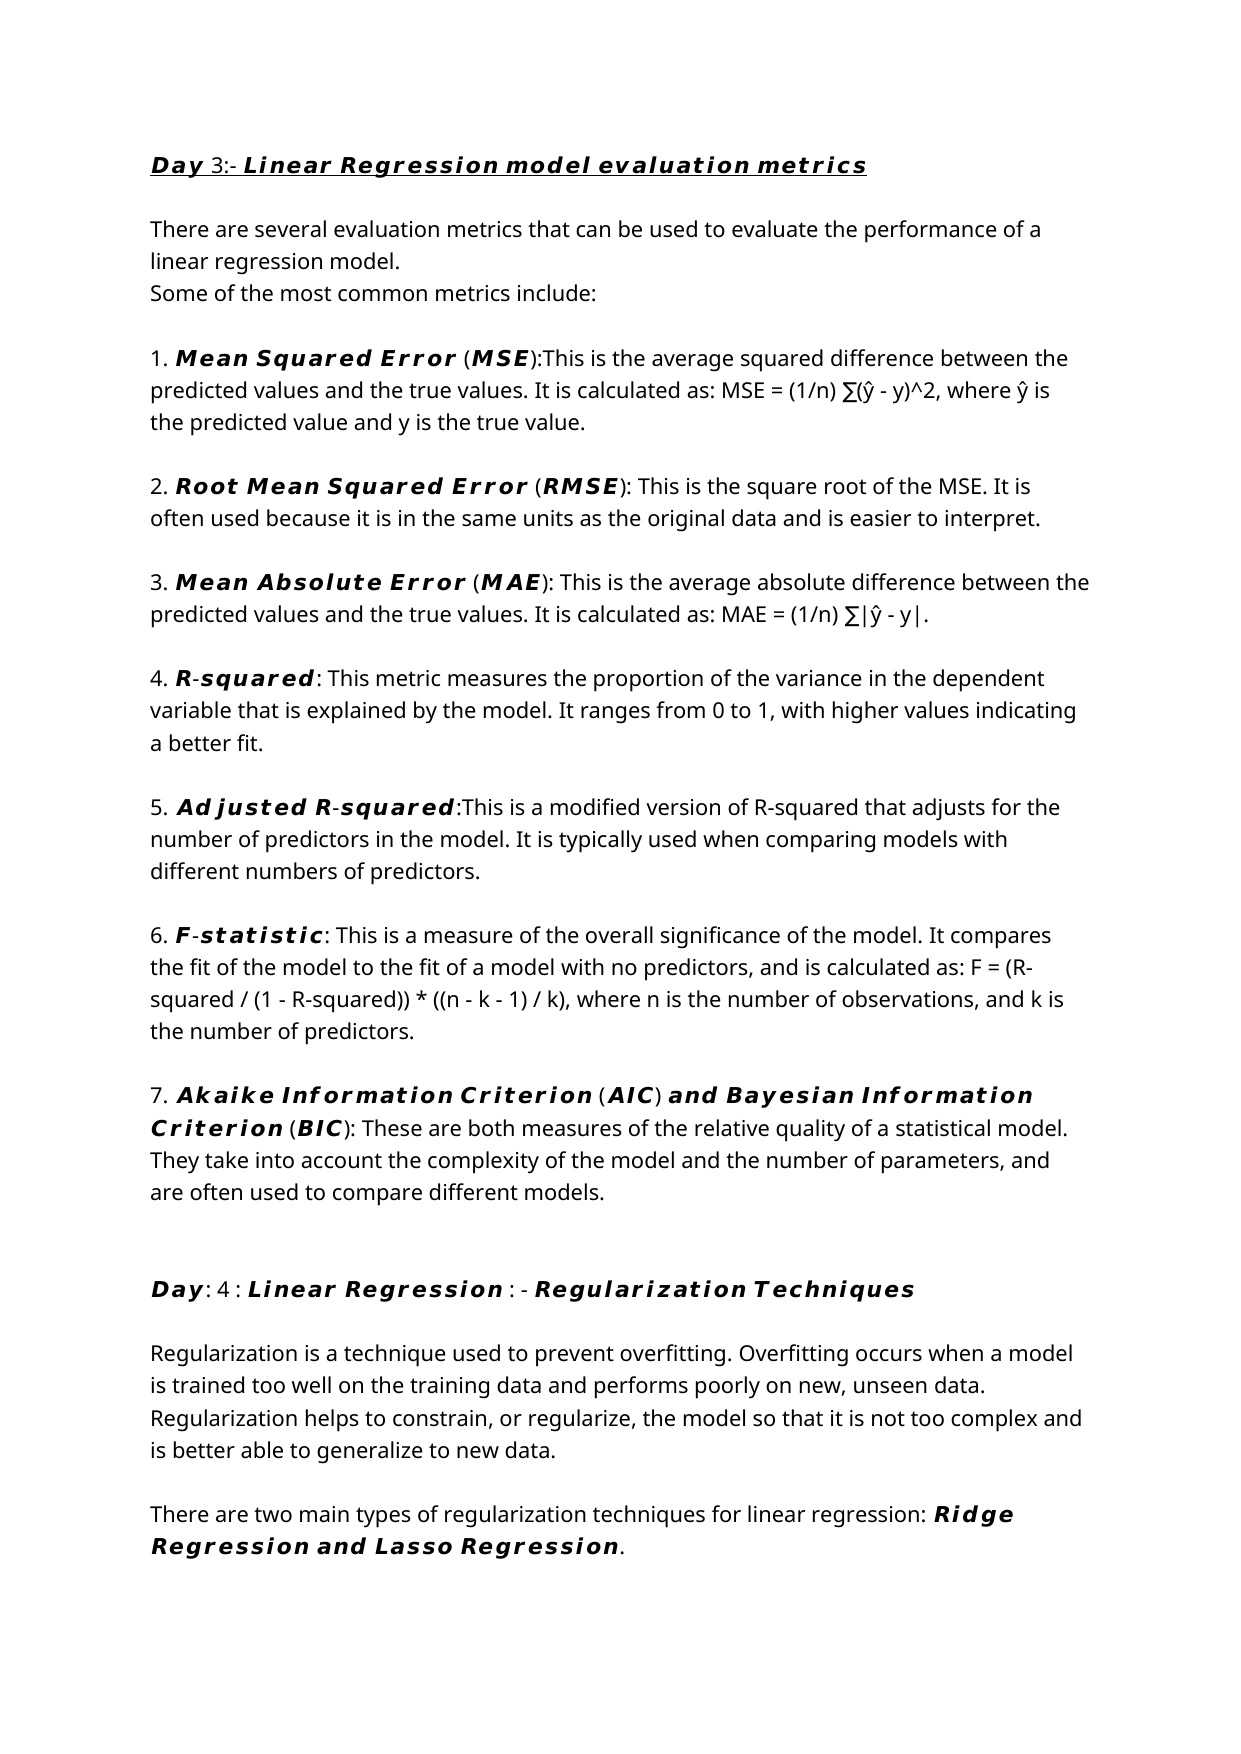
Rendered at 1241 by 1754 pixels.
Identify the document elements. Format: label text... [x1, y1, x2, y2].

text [150, 1274, 1090, 1593]
text 𝘿𝙖𝙮 3:- 𝙇𝙞𝙣𝙚𝙖𝙧 𝙍𝙚𝙜𝙧𝙚𝙨𝙨𝙞𝙤𝙣 𝙢𝙤𝙙𝙚𝙡 𝙚𝙫𝙖𝙡𝙪𝙖𝙩𝙞𝙤𝙣 𝙢𝙚𝙩𝙧𝙞𝙘𝙨 There are several evaluation metrics that can be used to evaluate the performance of a linear regression model. Some of the most common metrics include: 1. 𝙈𝙚𝙖𝙣 𝙎𝙦𝙪𝙖𝙧𝙚𝙙 𝙀𝙧𝙧𝙤𝙧 (𝙈𝙎𝙀):This is the average squared difference between the predicted values and the true values. It is calculated as: MSE = (1/n) ∑(ŷ - y)^2, where ŷ is the predicted value and y is the true value. 2. 𝙍𝙤𝙤𝙩 𝙈𝙚𝙖𝙣 𝙎𝙦𝙪𝙖𝙧𝙚𝙙 𝙀𝙧𝙧𝙤𝙧 (𝙍𝙈𝙎𝙀): This is the square root of the MSE. It is often used because it is in the same units as the original data and is easier to interpret. 3. 𝙈𝙚𝙖𝙣 𝘼𝙗𝙨𝙤𝙡𝙪𝙩𝙚 𝙀𝙧𝙧𝙤𝙧 (𝙈𝘼𝙀): This is the average absolute difference between the predicted values and the true values. It is calculated as: MAE = (1/n) ∑|ŷ - y|. 4. 𝙍-𝙨𝙦𝙪𝙖𝙧𝙚𝙙: This metric measures the proportion of the variance in the dependent variable that is explained by the model. It ranges from 0 to 1, with higher values indicating a better fit. 5. 𝘼𝙙𝙟𝙪𝙨𝙩𝙚𝙙 𝙍-𝙨𝙦𝙪𝙖𝙧𝙚𝙙:This is a modified version of R-squared that adjusts for the number of predictors in the model. It is typically used when comparing models with different numbers of predictors. 6. 𝙁-𝙨𝙩𝙖𝙩𝙞𝙨𝙩𝙞𝙘: This is a measure of the overall significance of the model. It compares the fit of the model to the fit of a model with no predictors, and is calculated as: F = (R-squared / (1 - R-squared)) * ((n - k - 1) / k), where n is the number of observations, and k is the number of predictors. 7. 𝘼𝙠𝙖𝙞𝙠𝙚 𝙄𝙣𝙛𝙤𝙧𝙢𝙖𝙩𝙞𝙤𝙣 𝘾𝙧𝙞𝙩𝙚𝙧𝙞𝙤𝙣 (𝘼𝙄𝘾) 𝙖𝙣𝙙 𝘽𝙖𝙮𝙚𝙨𝙞𝙖𝙣 𝙄𝙣𝙛𝙤𝙧𝙢𝙖𝙩𝙞𝙤𝙣 𝘾𝙧𝙞𝙩𝙚𝙧𝙞𝙤𝙣 (𝘽𝙄𝘾): These are both measures of the relative quality of a statistical model. They take into account the complexity of the model and the number of parameters, and are often used to compare different models. [150, 150, 1090, 1206]
